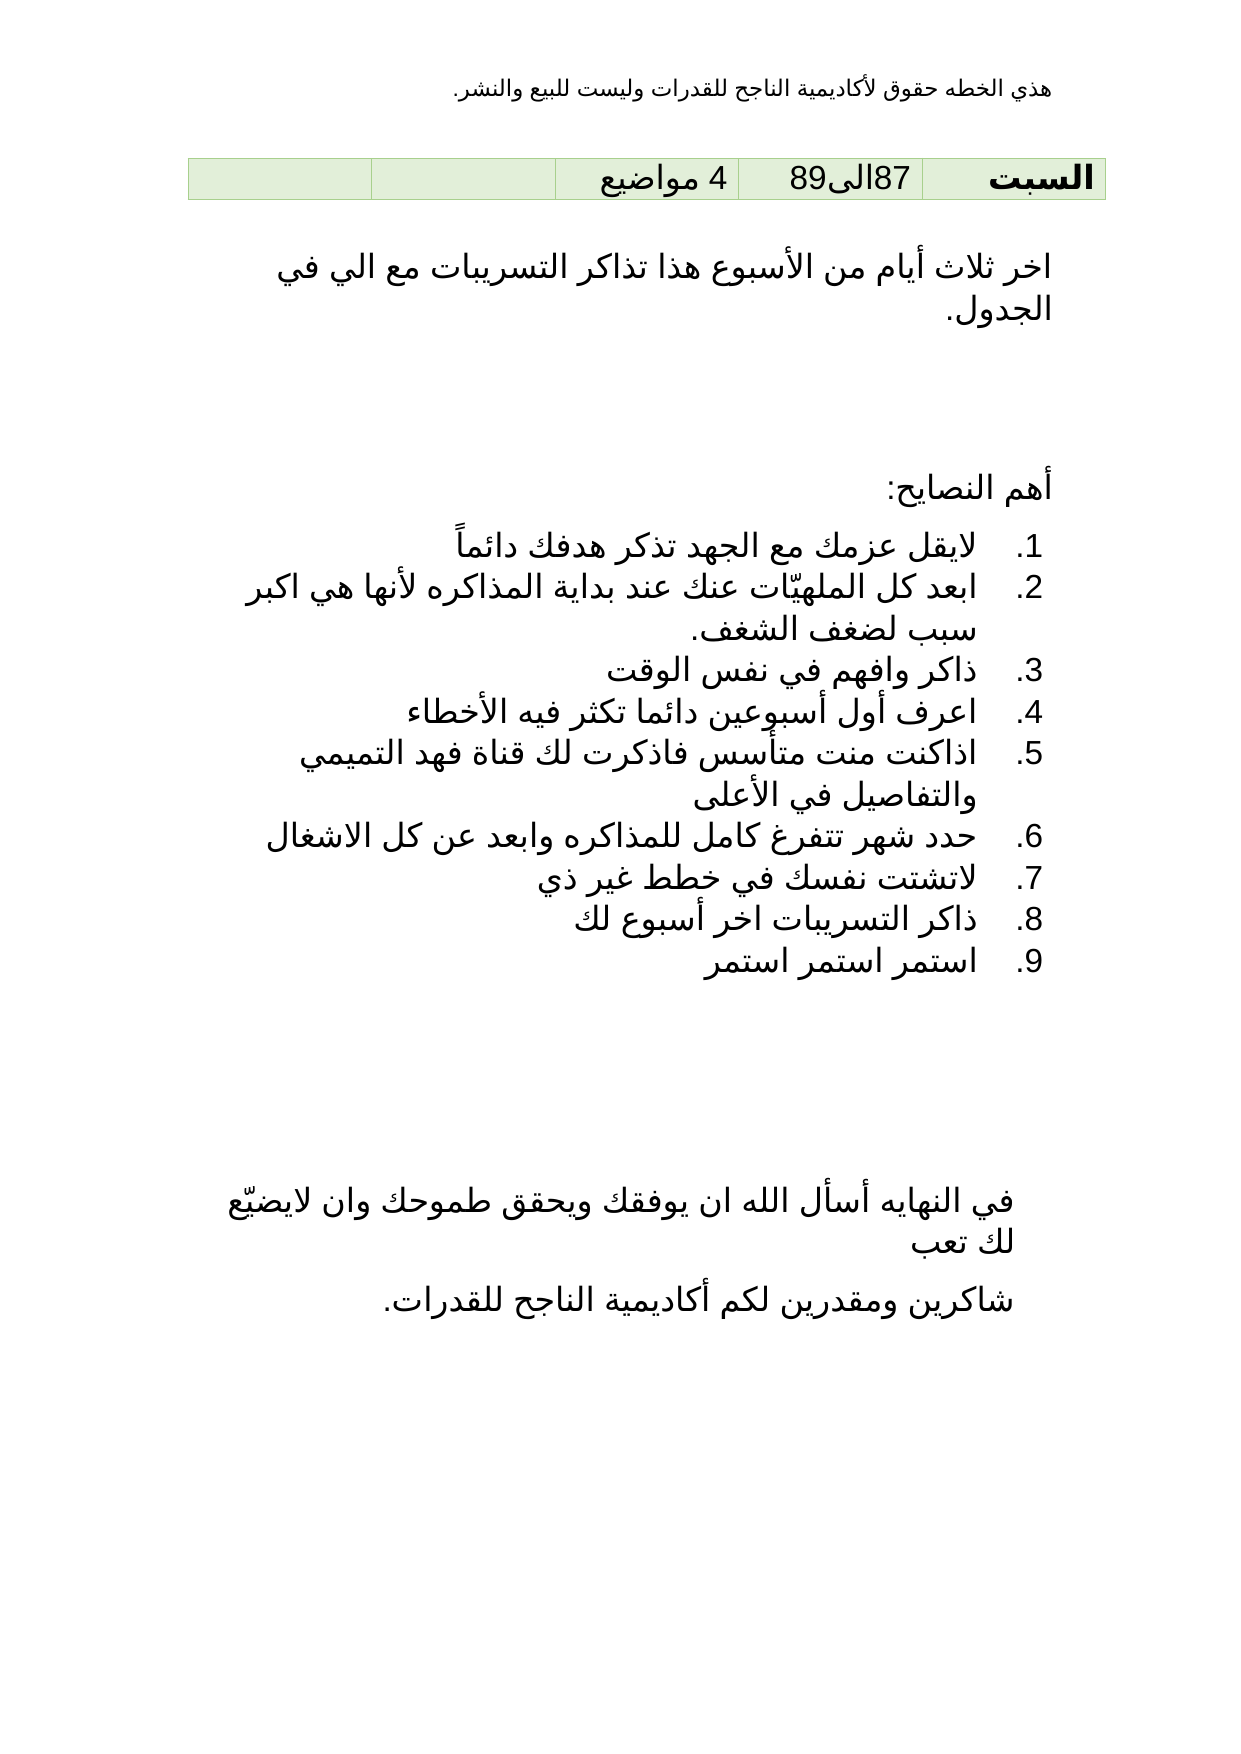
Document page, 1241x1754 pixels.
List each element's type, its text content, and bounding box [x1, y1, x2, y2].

text شاكرين ومقدرين لكم أكاديمية الناجح للقدرات. [187, 1280, 1015, 1319]
table_cell السبت [923, 159, 1105, 199]
table_cell 4 مواضيع [556, 159, 738, 199]
table_cell 87الى89 [739, 159, 922, 199]
text في النهايه أسأل الله ان يوفقك ويحقق طموحك وان لايضيّع لك تعب [187, 1181, 1015, 1261]
list ابعد كل الملهيّات عنك عند بداية المذاكره لأنها هي اكبر سبب لضغف الشغف. [187, 567, 1015, 647]
list ذاكر التسريبات اخر أسبوع لك [187, 899, 1015, 938]
table_cell [189, 159, 371, 199]
list لايقل عزمك مع الجهد تذكر هدفك دائماً [187, 526, 1015, 564]
list استمر استمر استمر [187, 941, 1015, 979]
text أهم النصايح: [187, 468, 1053, 506]
list اذاكنت منت متأسس فاذكرت لك قناة فهد التميمي والتفاصيل في الأعلى [187, 733, 1015, 813]
list لاتشتت نفسك في خطط غير ذي [187, 858, 1015, 896]
list ذاكر وافهم في نفس الوقت [187, 650, 1015, 689]
table_cell [372, 159, 555, 199]
list اعرف أول أسبوعين دائما تكثر فيه الأخطاء [187, 692, 1015, 730]
list حدد شهر تتفرغ كامل للمذاكره وابعد عن كل الاشغال [187, 816, 1015, 855]
text اخر ثلاث أيام من الأسبوع هذا تذاكر التسريبات مع الي في الجدول. [187, 247, 1053, 327]
